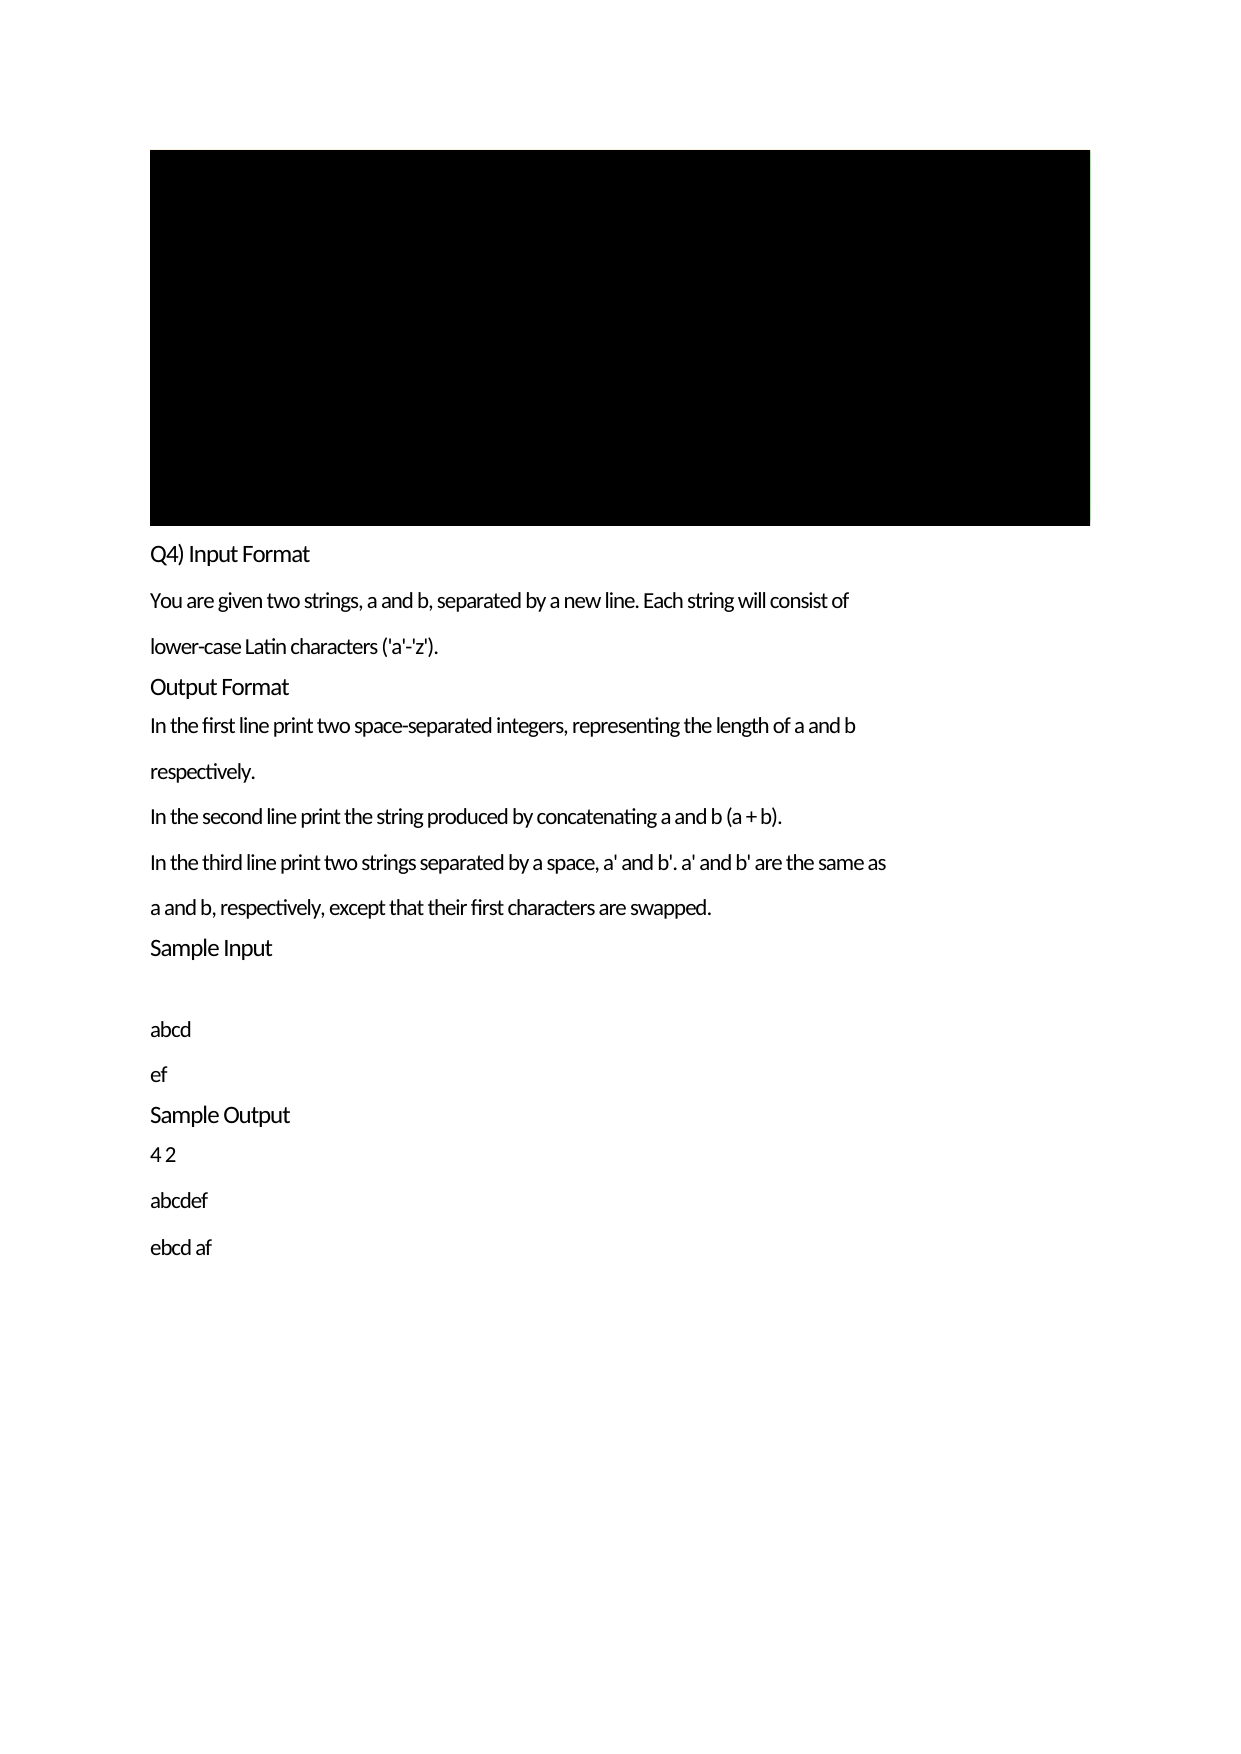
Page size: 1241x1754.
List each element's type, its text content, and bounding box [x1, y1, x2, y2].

text Sample Output [150, 1103, 1092, 1128]
text ebcd af [150, 1237, 1092, 1260]
text abcdef [150, 1191, 1092, 1213]
text a and b, respectively, except that their first characters are swapped. [150, 897, 1092, 920]
text respectively. [150, 761, 1092, 784]
text lower-case Latin characters ('a'-'z'). [150, 636, 1092, 659]
text Output Format [150, 675, 1092, 700]
text In the second line print the string produced by concatenating a and b (a + b). [150, 806, 1092, 829]
text In the third line print two strings separated by a space, a' and b'. a' and b' are the same as [150, 852, 1092, 874]
text Q4) Input Format [150, 542, 1092, 567]
text 4 2 [150, 1144, 1092, 1167]
text abcd [150, 1019, 1092, 1042]
picture [0, 0, 1241, 1754]
text Sample Input [150, 936, 1092, 961]
text ef [150, 1064, 1092, 1087]
text You are given two strings, a and b, separated by a new line. Each string will consist of [150, 591, 1092, 613]
text In the first line print two space-separated integers, representing the length of a and b [150, 716, 1092, 738]
